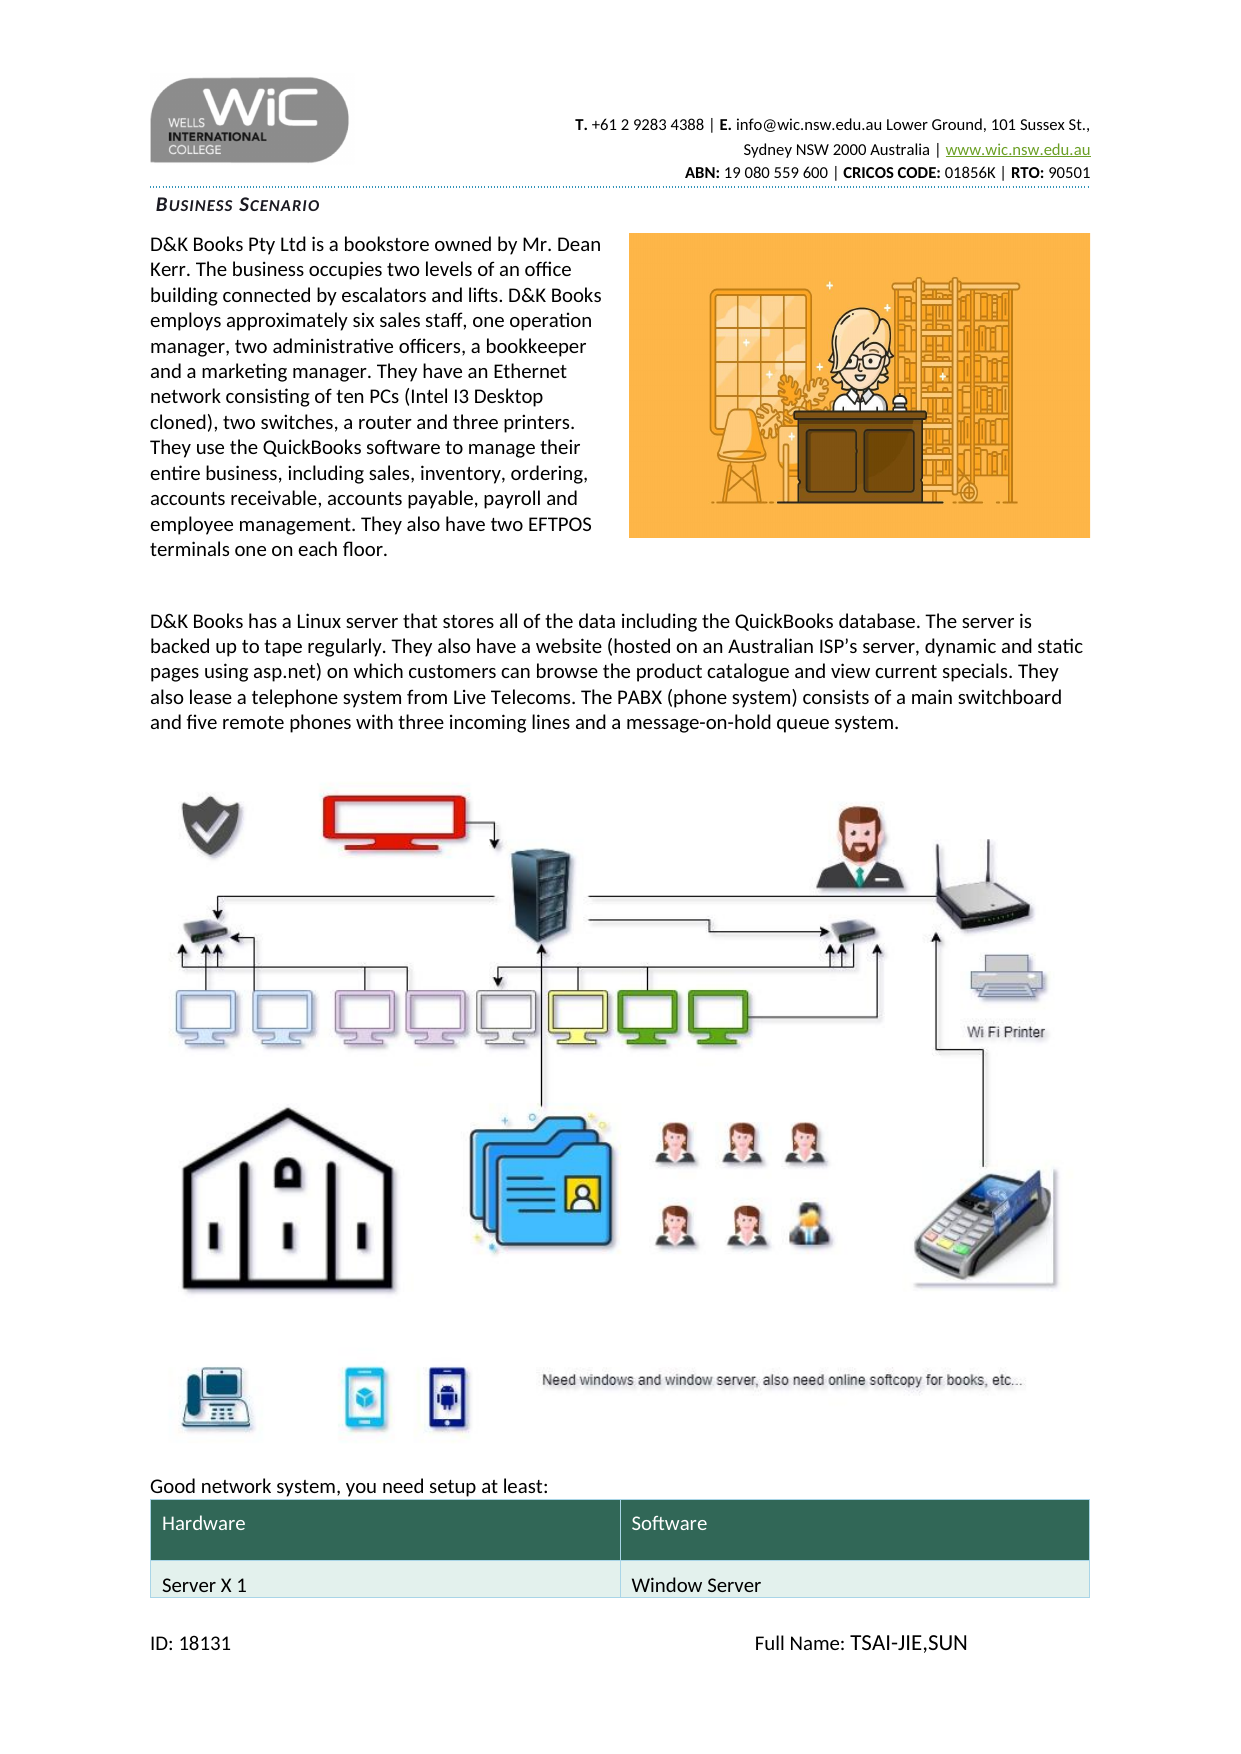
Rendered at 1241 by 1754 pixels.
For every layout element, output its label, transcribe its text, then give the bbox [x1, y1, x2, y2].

table_header Software [621, 1500, 1089, 1560]
table_cell Server X 1 [151, 1561, 620, 1597]
text D&K Books has a Linux server that stores all of the data including the QuickBooks database. The server is backed up to tape regularly. They also have a website (hosted on an Australian ISP’s server, dynamic and static pages using asp.net) on which customers can browse the product catalogue and view current specials. They also lease a telephone system from Live Telecoms. The PABX (phone system) consists of a main switchboard and five remote phones with three incoming lines and a message-on-hold queue system. [150, 608, 1090, 735]
table_header Hardware [151, 1500, 620, 1560]
picture [150, 73, 355, 165]
picture [150, 745, 1091, 1464]
table_cell Window Server [621, 1561, 1089, 1597]
text Good network system, you need setup at least: [150, 1474, 1090, 1499]
picture [629, 233, 1091, 538]
subtitle Business Scenario [150, 186, 1090, 217]
